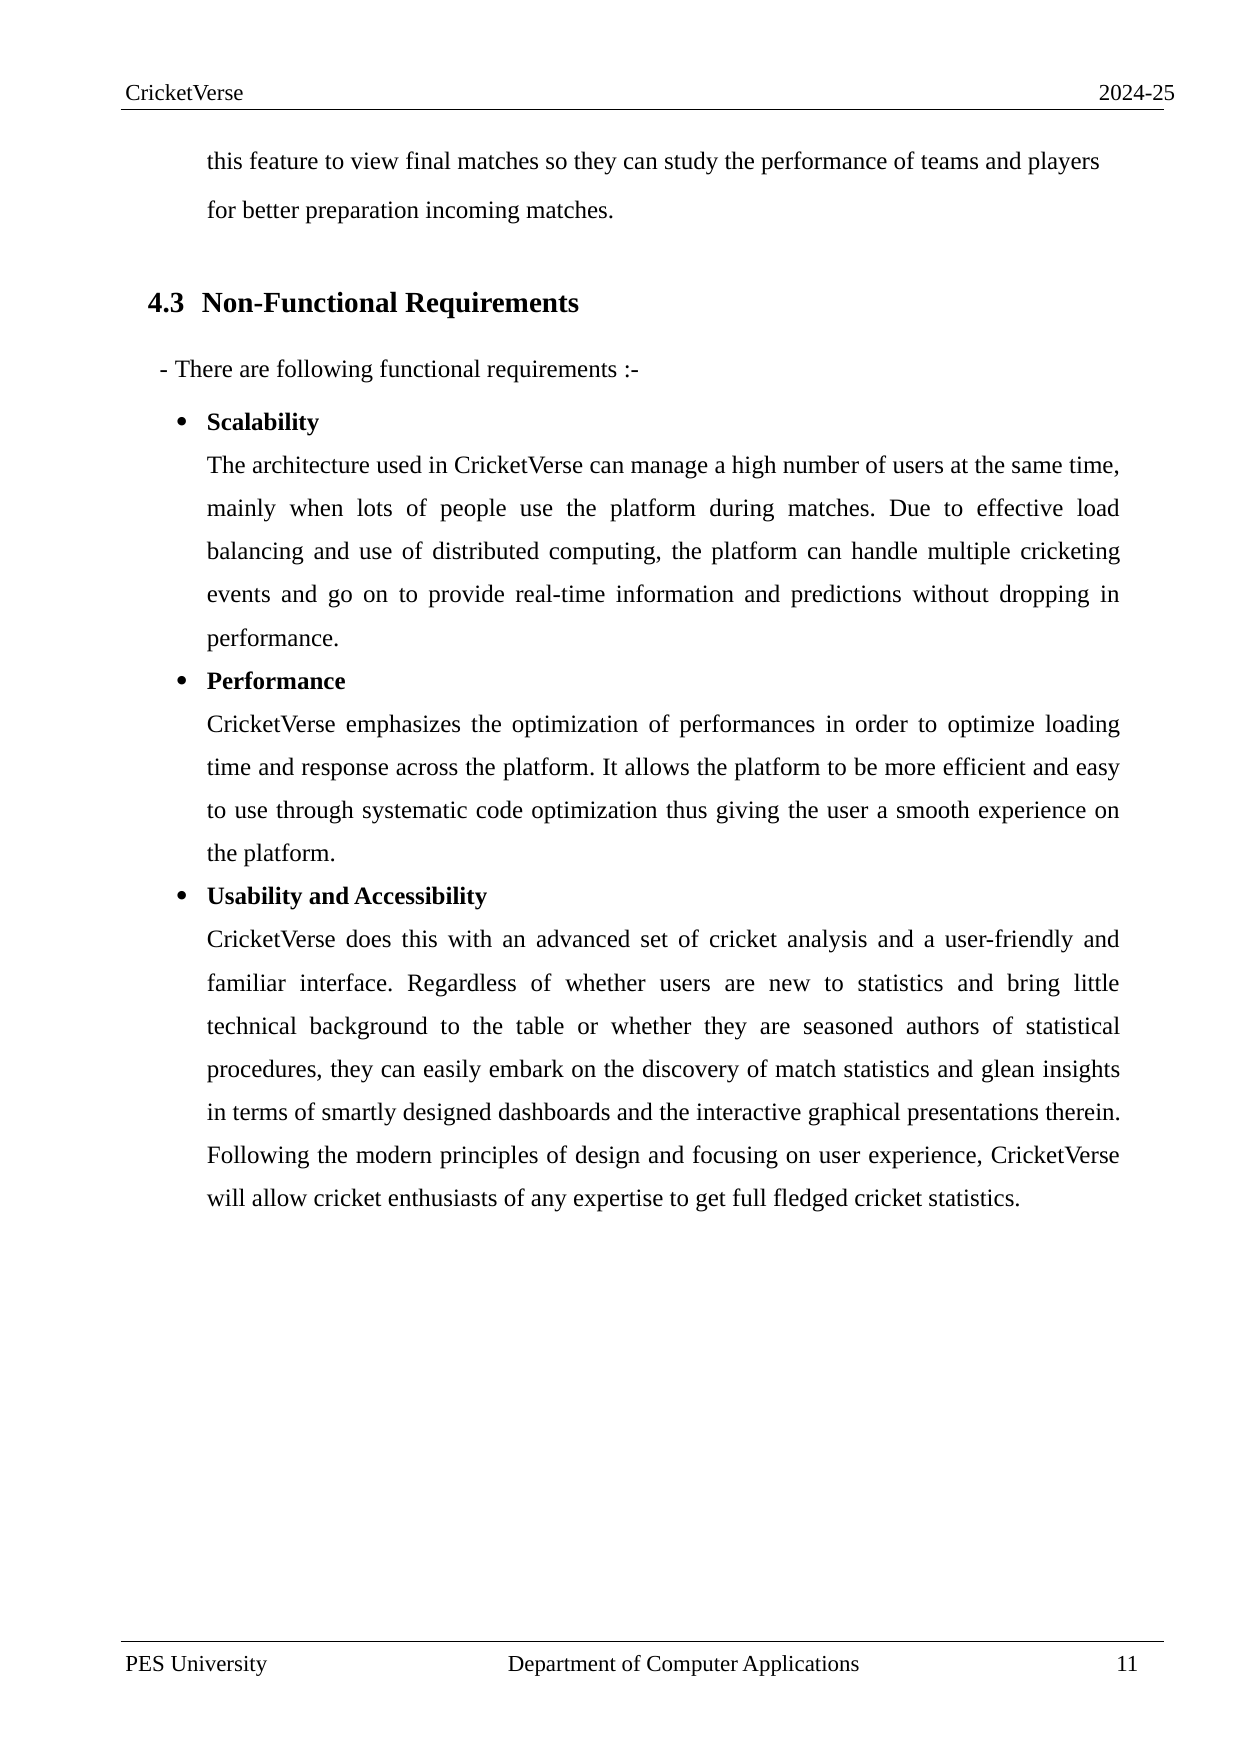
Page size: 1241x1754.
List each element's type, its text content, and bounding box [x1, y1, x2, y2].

subtitle 4.3 Non-Functional Requirements [148, 285, 1121, 319]
list Scalability [177, 407, 1121, 436]
text The architecture used in CricketVerse can manage a high number of users at the same time, mainly when lots of people use the platform during matches. Due to effective load balancing and use of distributed computing, the platform can handle multiple cricketing events and go on to provide real-time information and predictions without dropping in performance. [207, 450, 1121, 651]
text CricketVerse does this with an advanced set of cricket analysis and a user-friendly and familiar interface. Regardless of whether users are new to statistics and bring little technical background to the table or whether they are seasoned authors of statistical procedures, they can easily embark on the discovery of match statistics and glean insights in terms of smartly designed dashboards and the interactive graphical presentations therein. Following the modern principles of design and focusing on user experience, CricketVerse will allow cricket enthusiasts of any expertise to get full fledged cricket statistics. [207, 924, 1121, 1212]
list Usability and Accessibility [177, 881, 1121, 910]
text CricketVerse emphasizes the optimization of performances in order to optimize loading time and response across the platform. It allows the platform to be more efficient and easy to use through systematic code optimization thus giving the user a smooth experience on the platform. [207, 709, 1121, 867]
text this feature to view final matches so they can study the performance of teams and players for better preparation incoming matches. [207, 146, 1121, 225]
text - There are following functional requirements :- [148, 354, 1121, 383]
list Performance [177, 666, 1121, 694]
